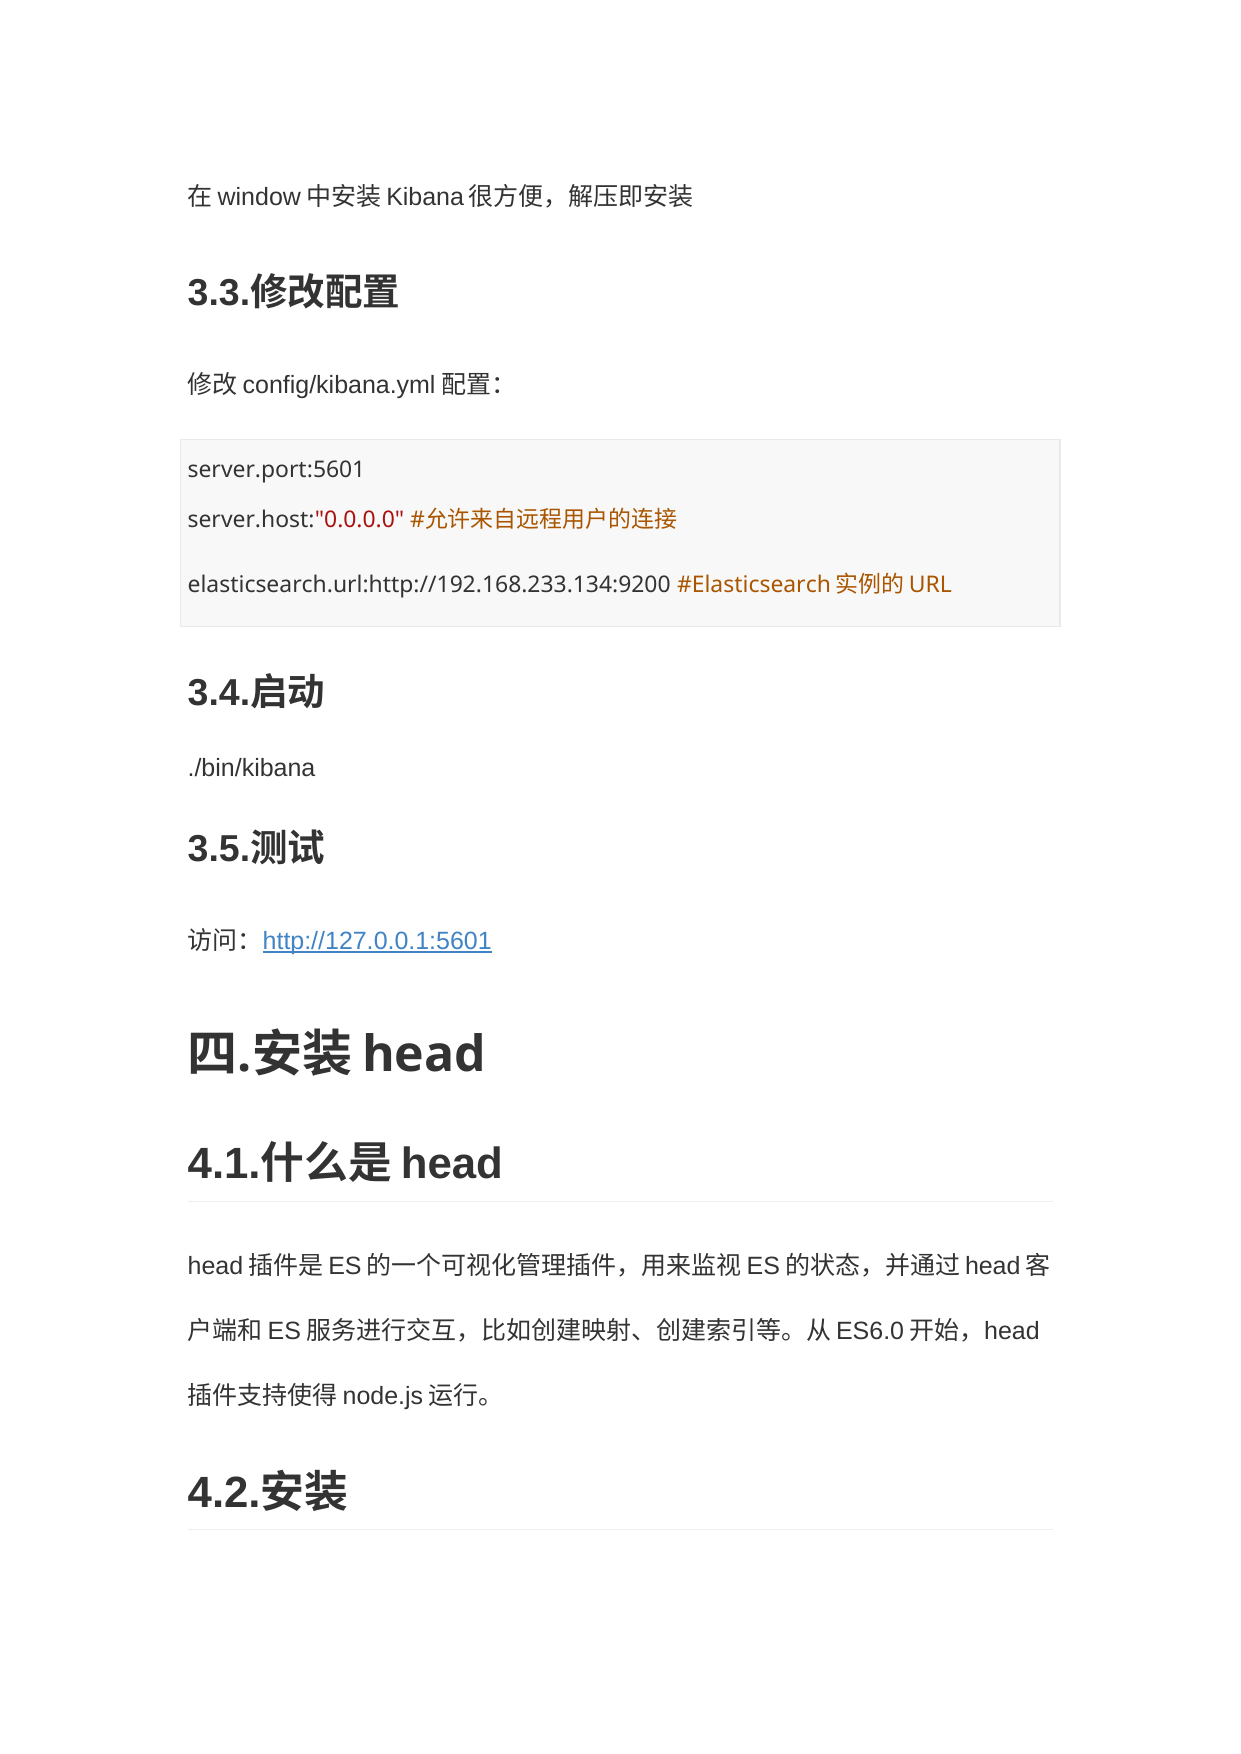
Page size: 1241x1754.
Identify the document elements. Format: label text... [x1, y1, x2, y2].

subtitle 4.2.安装 [187, 1456, 1053, 1530]
subtitle 3.4.启动 [187, 656, 1053, 721]
text server.port:5601 server.host:"0.0.0.0" #允许来自远程用户的连接 elasticsearch.url:http://192.168.233.134:9200 #Elasticsearch实例的URL [181, 440, 1059, 626]
subtitle 4.1.什么是head [187, 1127, 1053, 1202]
text 访问：http://127.0.0.1:5601 [187, 906, 1053, 971]
text 在window中安装Kibana很方便，解压即安装 [187, 162, 1053, 227]
subtitle 3.3.修改配置 [187, 256, 1053, 321]
text 修改config/kibana.yml配置： [187, 350, 1053, 415]
subtitle 3.5.测试 [187, 812, 1053, 877]
text head插件是ES的一个可视化管理插件，用来监视ES的状态，并通过head客户端和ES服务进行交互，比如创建映射、创建索引等。从ES6.0开始，head插件支持使得node.js运行。 [187, 1231, 1053, 1426]
text ./bin/kibana [187, 751, 1053, 783]
subtitle 四.安装head [187, 1001, 1053, 1098]
